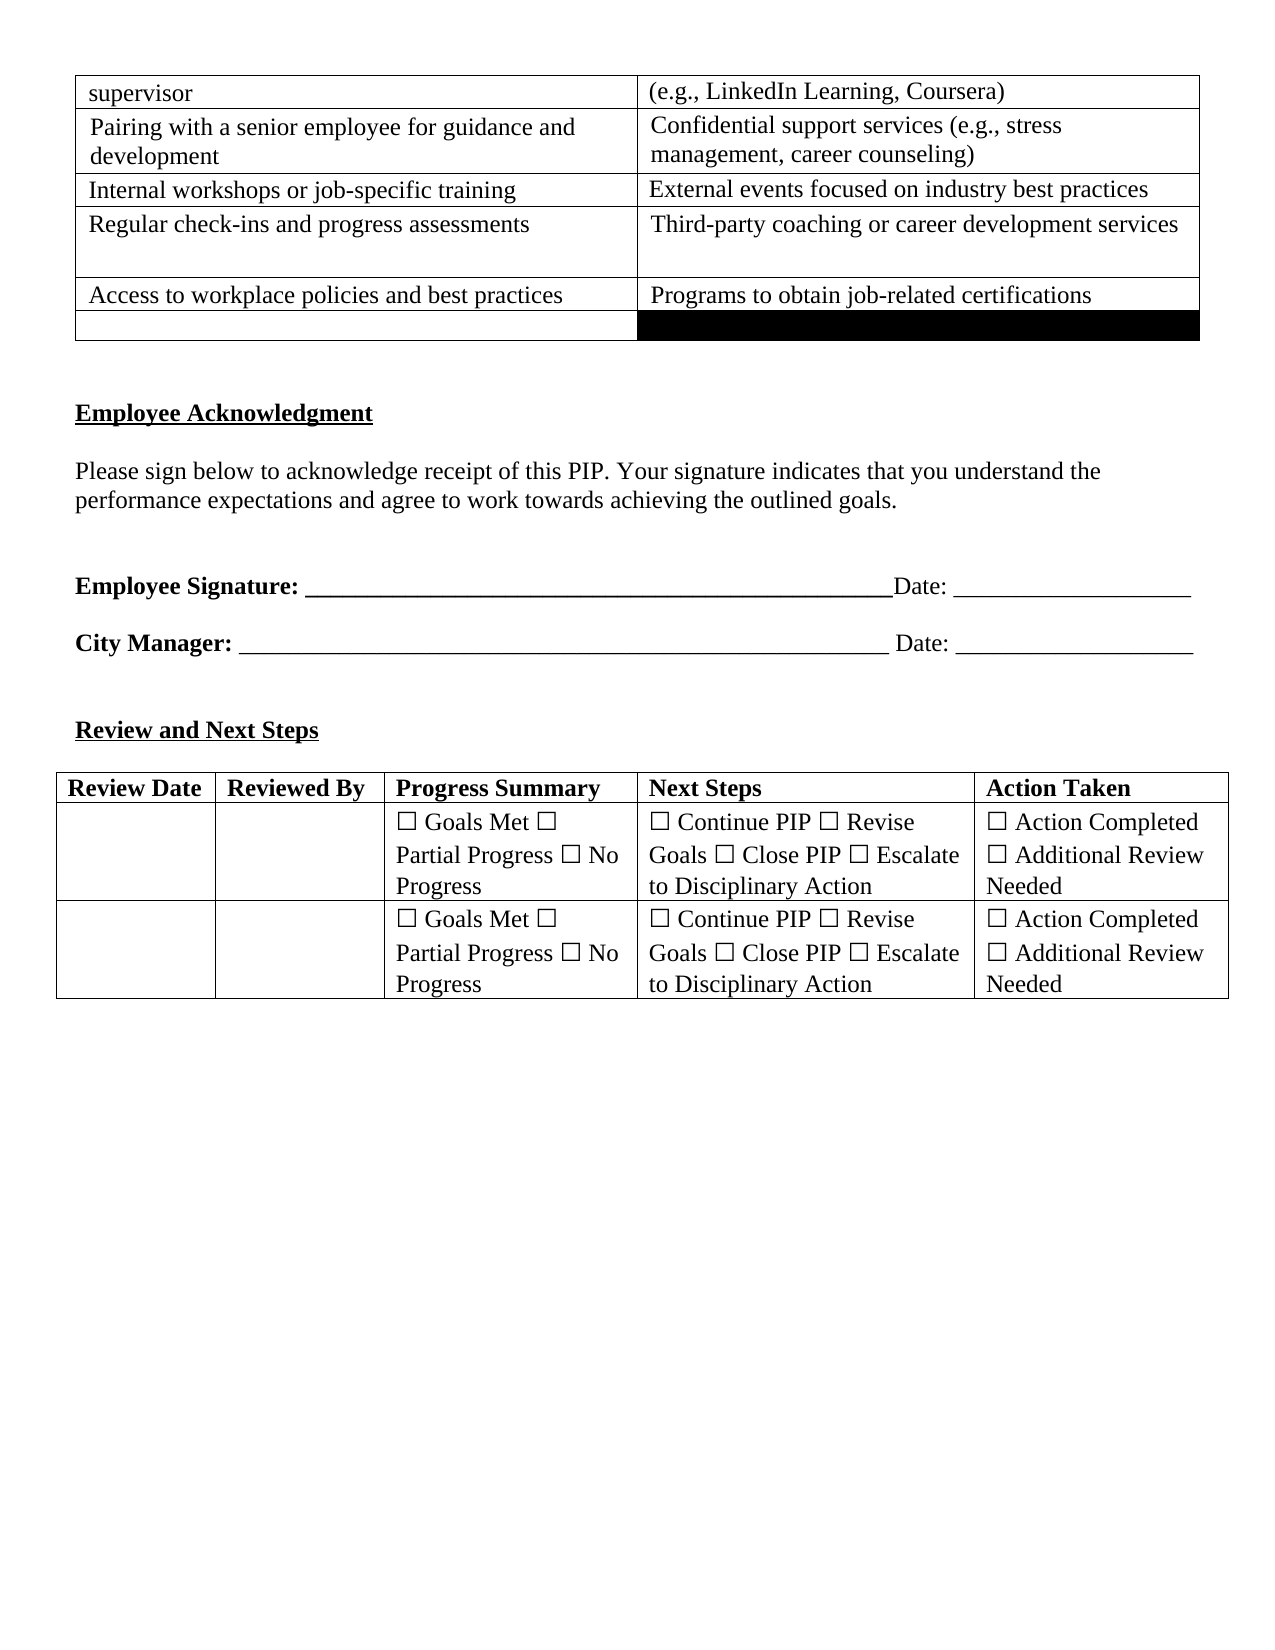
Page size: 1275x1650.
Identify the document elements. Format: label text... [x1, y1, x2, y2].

table_cell [76, 76, 637, 108]
table_cell [638, 311, 1199, 340]
text Review and Next Steps [75, 715, 1200, 743]
table_cell ☐ Continue PIP ☐ Revise Goals ☐ Close PIP ☐ Escalate to Disciplinary Action [638, 901, 974, 998]
table_header Next Steps [638, 773, 974, 802]
table_cell [638, 278, 1199, 310]
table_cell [638, 76, 1199, 108]
table_cell ☐ Goals Met ☐ Partial Progress ☐ No Progress [385, 803, 637, 900]
table_cell [57, 803, 215, 900]
table_cell External events focused on industry best practices [638, 174, 1199, 206]
table_cell [76, 278, 637, 310]
table_cell ☐ Action Completed ☐ Additional Review Needed [975, 803, 1228, 900]
table_cell [57, 901, 215, 998]
table_cell [76, 311, 637, 340]
text Employee Signature: _______________________________________________Date: ___________________ [75, 571, 1200, 600]
table_cell [638, 207, 1199, 277]
table_cell [638, 109, 1199, 173]
table_cell [76, 174, 637, 206]
table_cell ☐ Continue PIP ☐ Revise Goals ☐ Close PIP ☐ Escalate to Disciplinary Action [638, 803, 974, 900]
text Employee Acknowledgment [75, 398, 1200, 427]
table_cell ☐ Action Completed ☐ Additional Review Needed [975, 901, 1228, 998]
table_cell [216, 803, 384, 900]
table_header Progress Summary [385, 773, 637, 802]
text Please sign below to acknowledge receipt of this PIP. Your signature indicates that you understand the performance expectations and agree to work towards achieving the outlined goals. [75, 456, 1200, 513]
table_cell [76, 207, 637, 277]
table_cell [216, 901, 384, 998]
table_cell ☐ Goals Met ☐ Partial Progress ☐ No Progress [385, 901, 637, 998]
table_cell [76, 109, 637, 173]
table_header Action Taken [975, 773, 1228, 802]
table_header Review Date [57, 773, 215, 802]
text City Manager: ____________________________________________________ Date: ___________________ [75, 628, 1200, 657]
table_header Reviewed By [216, 773, 384, 802]
